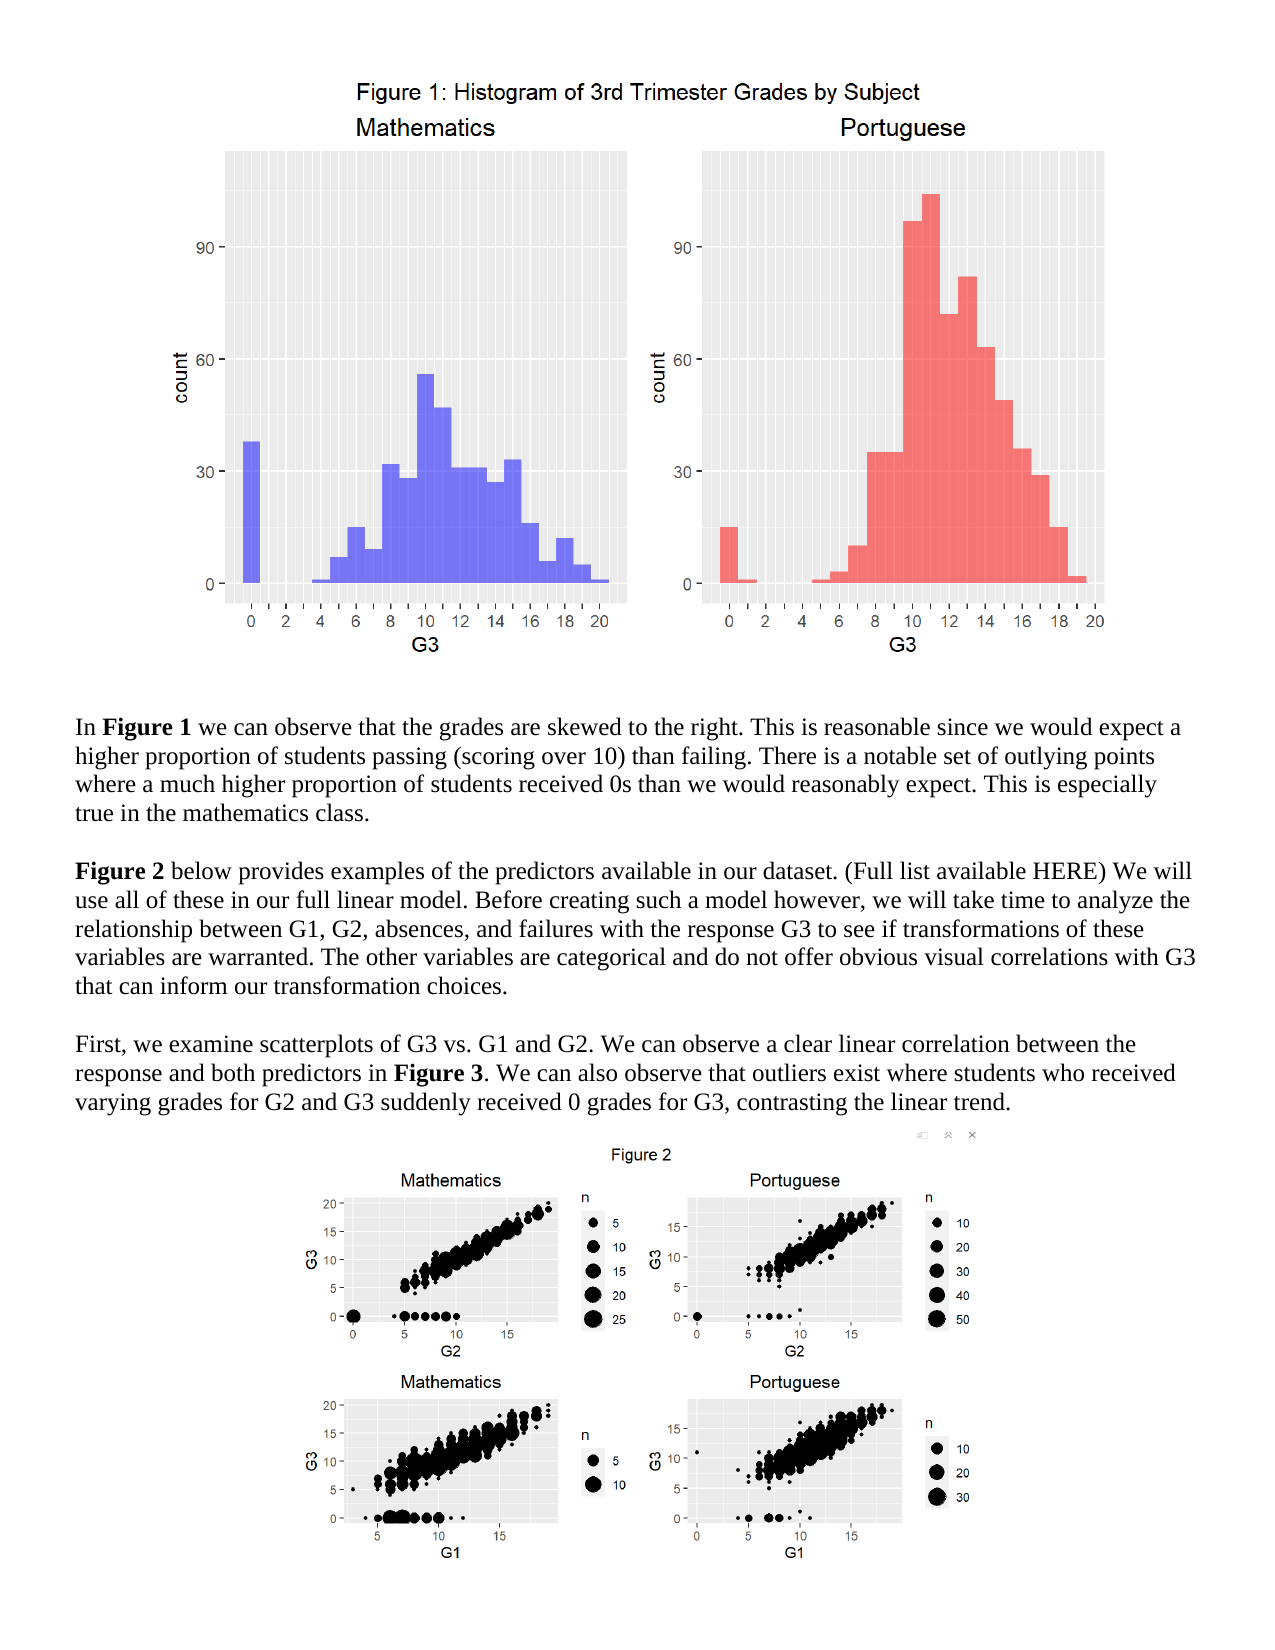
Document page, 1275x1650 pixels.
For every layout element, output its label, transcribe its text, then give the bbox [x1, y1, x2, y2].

picture [160, 75, 1112, 662]
text First, we examine scatterplots of G3 vs. G1 and G2. We can observe a clear linear correlation between the response and both predictors in Figure 3. We can also observe that outliers exist where students who received varying grades for G2 and G3 suddenly received 0 grades for G3, contrasting the linear trend. [75, 1029, 1200, 1115]
picture [291, 1132, 982, 1571]
text Figure 2 below provides examples of the predictors available in our dataset. (Full list available HERE) We will use all of these in our full linear model. Before creating such a model however, we will take time to analyze the relationship between G1, G2, absences, and failures with the response G3 to see if transformations of these variables are warranted. The other variables are categorical and do not offer obvious visual correlations with G3 that can inform our transformation choices. [75, 856, 1200, 1000]
text In Figure 1 we can observe that the grades are skewed to the right. This is reasonable since we would expect a higher proportion of students passing (scoring over 10) than failing. There is a notable set of outlying points where a much higher proportion of students received 0s than we would reasonably expect. This is especially true in the mathematics class. [75, 712, 1200, 827]
